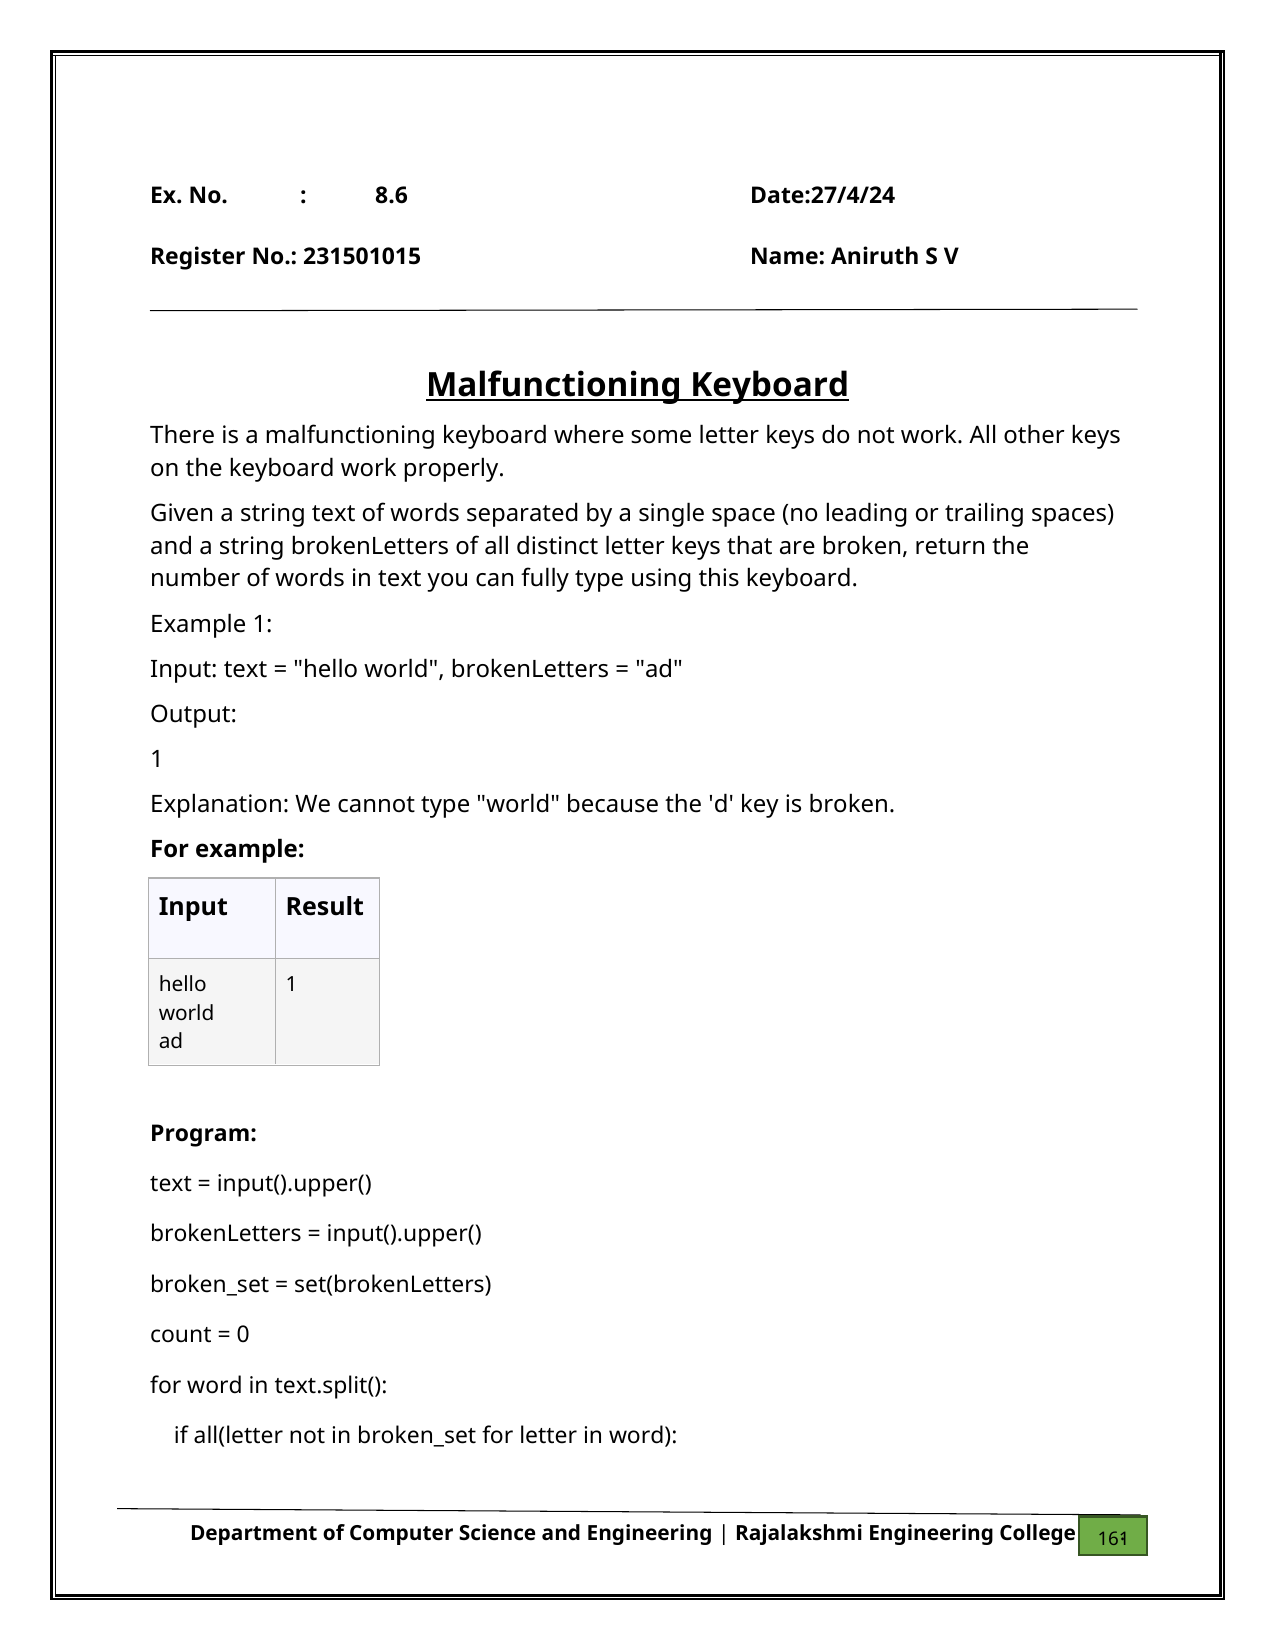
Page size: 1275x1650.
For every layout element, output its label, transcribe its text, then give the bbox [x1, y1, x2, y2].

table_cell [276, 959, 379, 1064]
text Given a string text of words separated by a single space (no leading or trailing spaces) and a string brokenLetters of all distinct letter keys that are broken, return the number of words in text you can fully type using this keyboard. [150, 496, 1125, 594]
text count = 0 [150, 1318, 1125, 1349]
text Program: [150, 1116, 1125, 1148]
text Input: text = "hello world", brokenLetters = "ad" [150, 651, 1125, 684]
text For example: [150, 832, 1125, 864]
text There is a malfunctioning keyboard where some letter keys do not work. All other keys on the keyboard work properly. [150, 418, 1125, 483]
text broken_set = set(brokenLetters) [150, 1268, 1125, 1299]
text for word in text.split(): [150, 1368, 1125, 1400]
text Output: [150, 697, 1125, 729]
text if all(letter not in broken_set for letter in word): [150, 1419, 1125, 1450]
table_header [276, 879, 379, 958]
text text = input().upper() [150, 1167, 1125, 1198]
text Ex. No. : 8.6 Date:27/4/24 [150, 179, 1125, 210]
text brokenLetters = input().upper() [150, 1217, 1125, 1248]
text Register No.: 231501015 Name: Aniruth S V [150, 239, 1125, 271]
text Malfunctioning Keyboard [150, 360, 1125, 406]
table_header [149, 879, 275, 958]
text 1 [150, 742, 1125, 774]
text Example 1: [150, 606, 1125, 639]
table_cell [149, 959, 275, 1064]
text Explanation: We cannot type "world" because the 'd' key is broken. [150, 787, 1125, 819]
